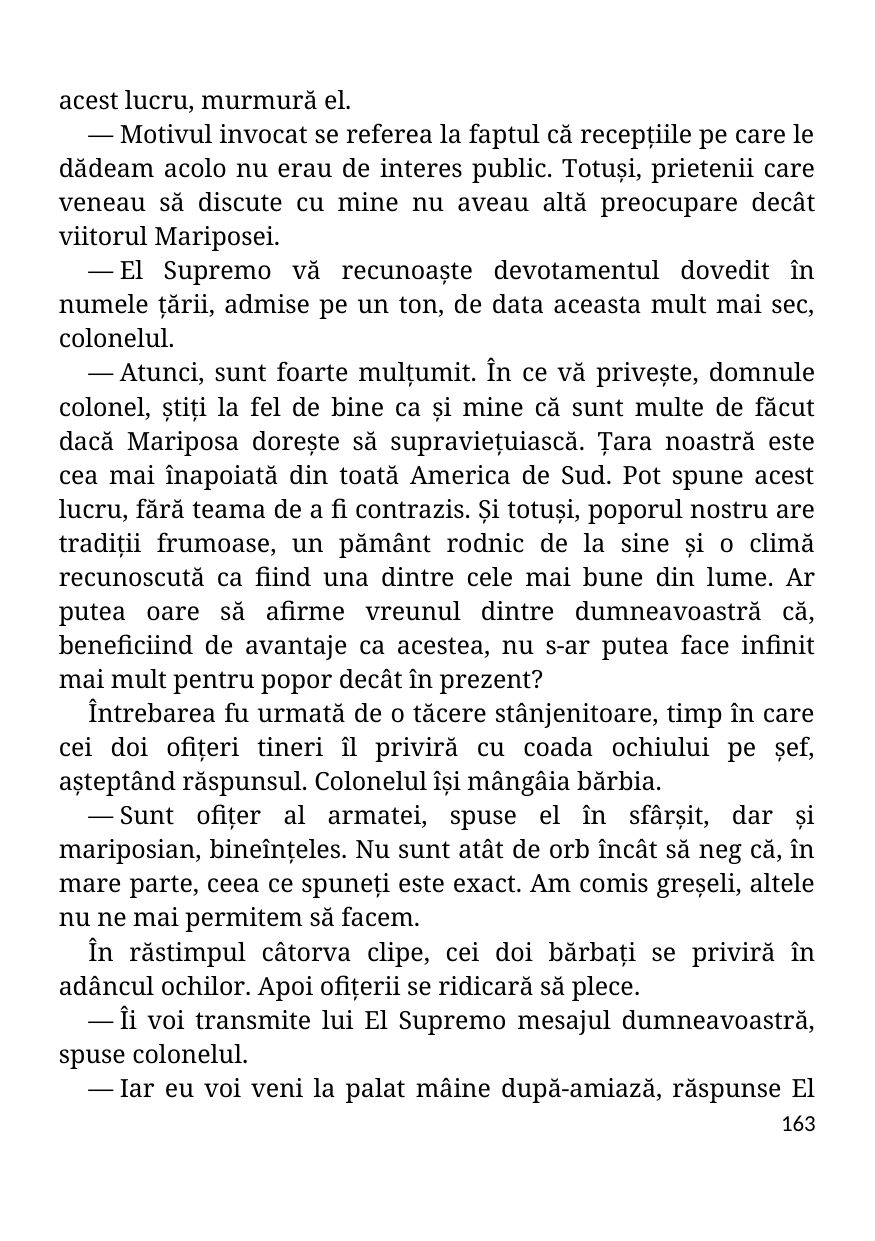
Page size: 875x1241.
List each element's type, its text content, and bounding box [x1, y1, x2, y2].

text — Îi voi transmite lui El Supremo mesajul dumneavoastră, spuse colonelul. [58, 1002, 816, 1070]
text — El Supremo vă recunoaște devotamentul dovedit în numele țării, admise pe un ton, de data aceasta mult mai sec, colonelul. [58, 253, 816, 355]
text — Motivul invocat se referea la faptul că recepțiile pe care le dădeam acolo nu erau de interes public. Totuși, prietenii care veneau să discute cu mine nu aveau altă preocupare decât viitorul Mariposei. [58, 117, 816, 253]
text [58, 83, 816, 117]
text Întrebarea fu urmată de o tăcere stânjenitoare, timp în care cei doi ofițeri tineri îl priviră cu coada ochiului pe șef, așteptând răspunsul. Colonelul își mângâia bărbia. [58, 696, 816, 798]
text — Sunt ofițer al armatei, spuse el în sfârșit, dar și mariposian, bineînțeles. Nu sunt atât de orb încât să neg că, în mare parte, ceea ce spuneți este exact. Am comis greșeli, altele nu ne mai permitem să facem. [58, 798, 816, 934]
text În răstimpul câtorva clipe, cei doi bărbați se priviră în adâncul ochilor. Apoi ofițerii se ridicară să plece. [58, 934, 816, 1002]
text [58, 1070, 816, 1104]
text — Atunci, sunt foarte mulțumit. În ce vă privește, domnule colonel, știți la fel de bine ca și mine că sunt multe de făcut dacă Mariposa dorește să supraviețuiască. Țara noastră este cea mai înapoiată din toată America de Sud. Pot spune acest lucru, fără teama de a fi contrazis. Și totuși, poporul nostru are tradiții frumoase, un pământ rodnic de la sine și o climă recunoscută ca fiind una dintre cele mai bune din lume. Ar putea oare să afirme vreunul dintre dumneavoastră că, beneficiind de avantaje ca acestea, nu s-ar putea face infinit mai mult pentru popor decât în prezent? [58, 355, 816, 696]
